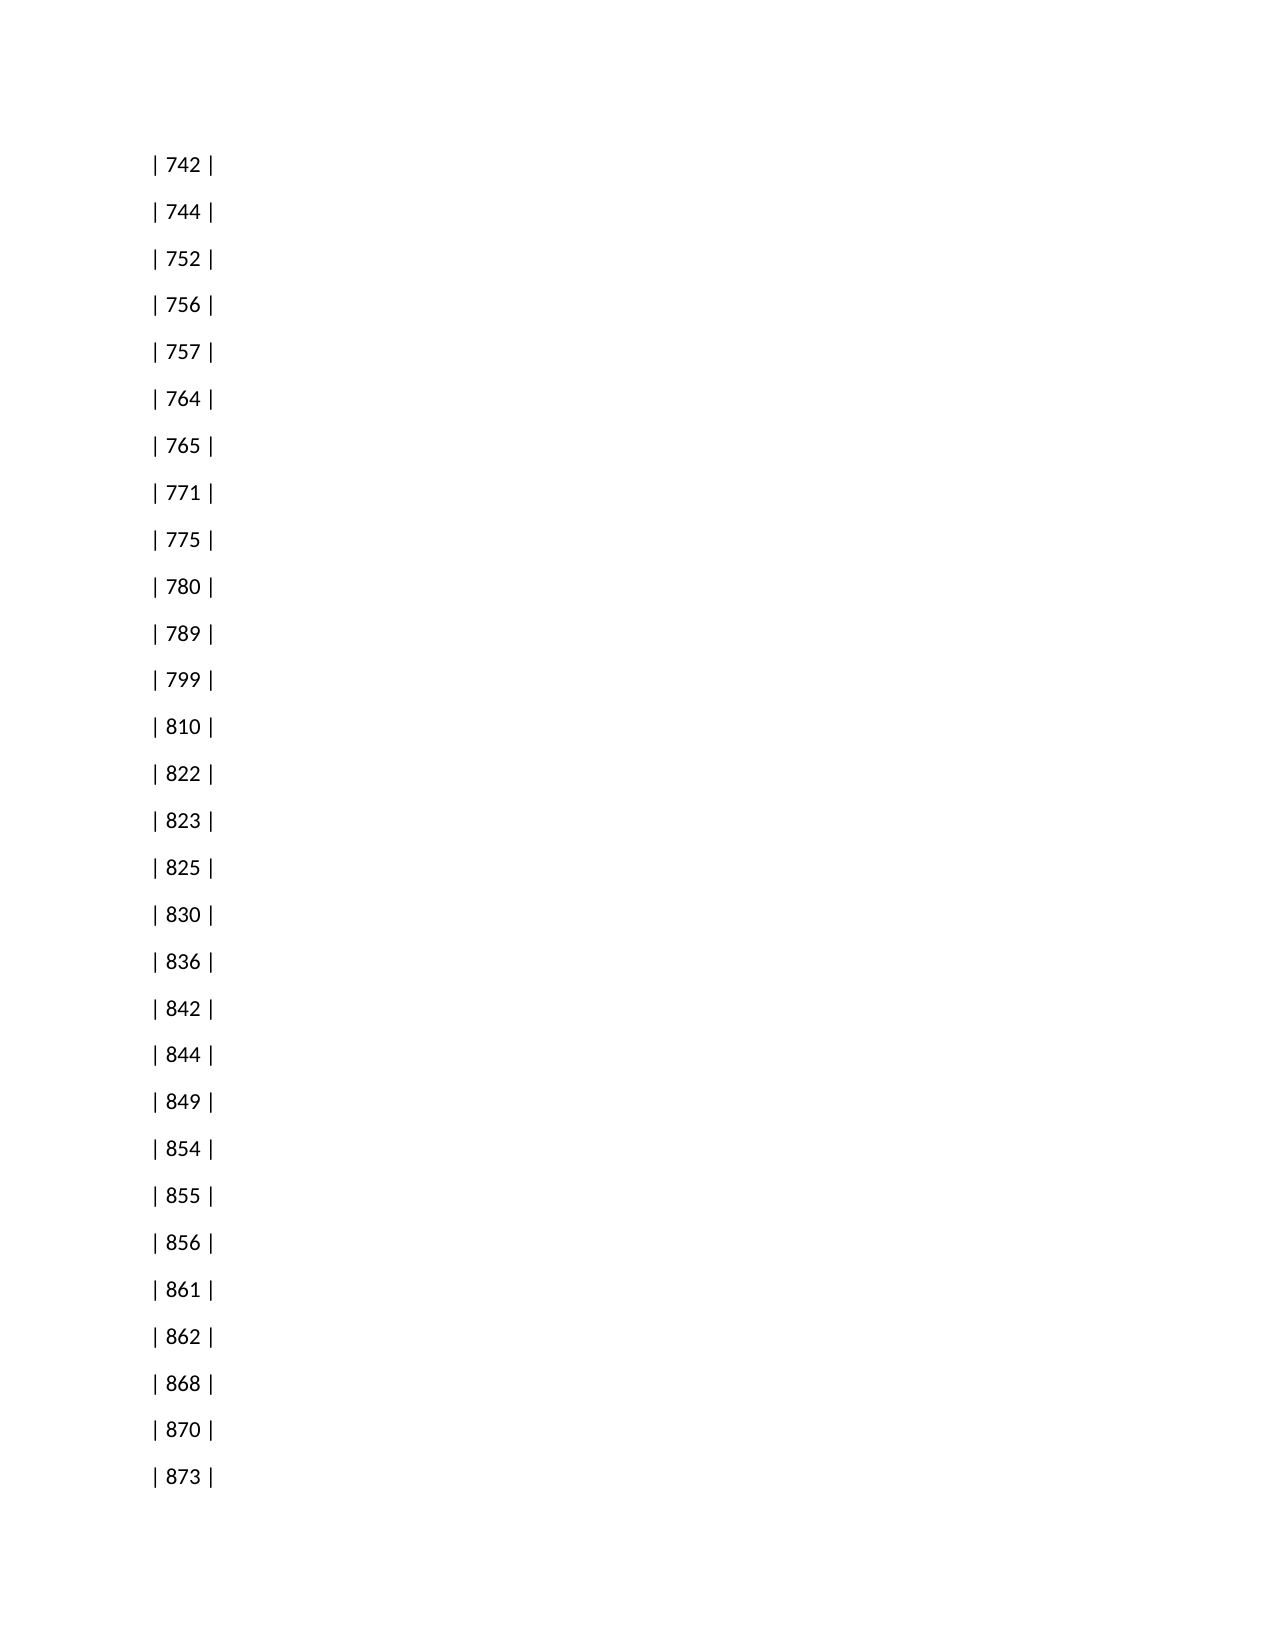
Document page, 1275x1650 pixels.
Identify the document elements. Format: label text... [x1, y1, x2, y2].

text | 775 | [150, 525, 1125, 553]
text | 756 | [150, 291, 1125, 319]
text | 789 | [150, 619, 1125, 647]
text | 861 | [150, 1275, 1125, 1303]
text | 855 | [150, 1181, 1125, 1209]
text | 873 | [150, 1462, 1125, 1491]
text | 830 | [150, 900, 1125, 928]
text | 810 | [150, 712, 1125, 741]
text | 844 | [150, 1041, 1125, 1069]
text | 757 | [150, 337, 1125, 366]
text | 780 | [150, 572, 1125, 600]
text | 825 | [150, 853, 1125, 881]
text | 849 | [150, 1087, 1125, 1116]
text | 771 | [150, 478, 1125, 506]
text | 765 | [150, 431, 1125, 459]
text | 752 | [150, 244, 1125, 272]
text | 764 | [150, 384, 1125, 412]
text | 870 | [150, 1416, 1125, 1444]
text | 868 | [150, 1369, 1125, 1397]
text | 744 | [150, 197, 1125, 225]
text | 822 | [150, 759, 1125, 787]
text | 842 | [150, 994, 1125, 1022]
text | 742 | [150, 150, 1125, 178]
text | 823 | [150, 806, 1125, 834]
text | 856 | [150, 1228, 1125, 1256]
text | 854 | [150, 1134, 1125, 1162]
text | 862 | [150, 1322, 1125, 1350]
text | 799 | [150, 666, 1125, 694]
text | 836 | [150, 947, 1125, 975]
